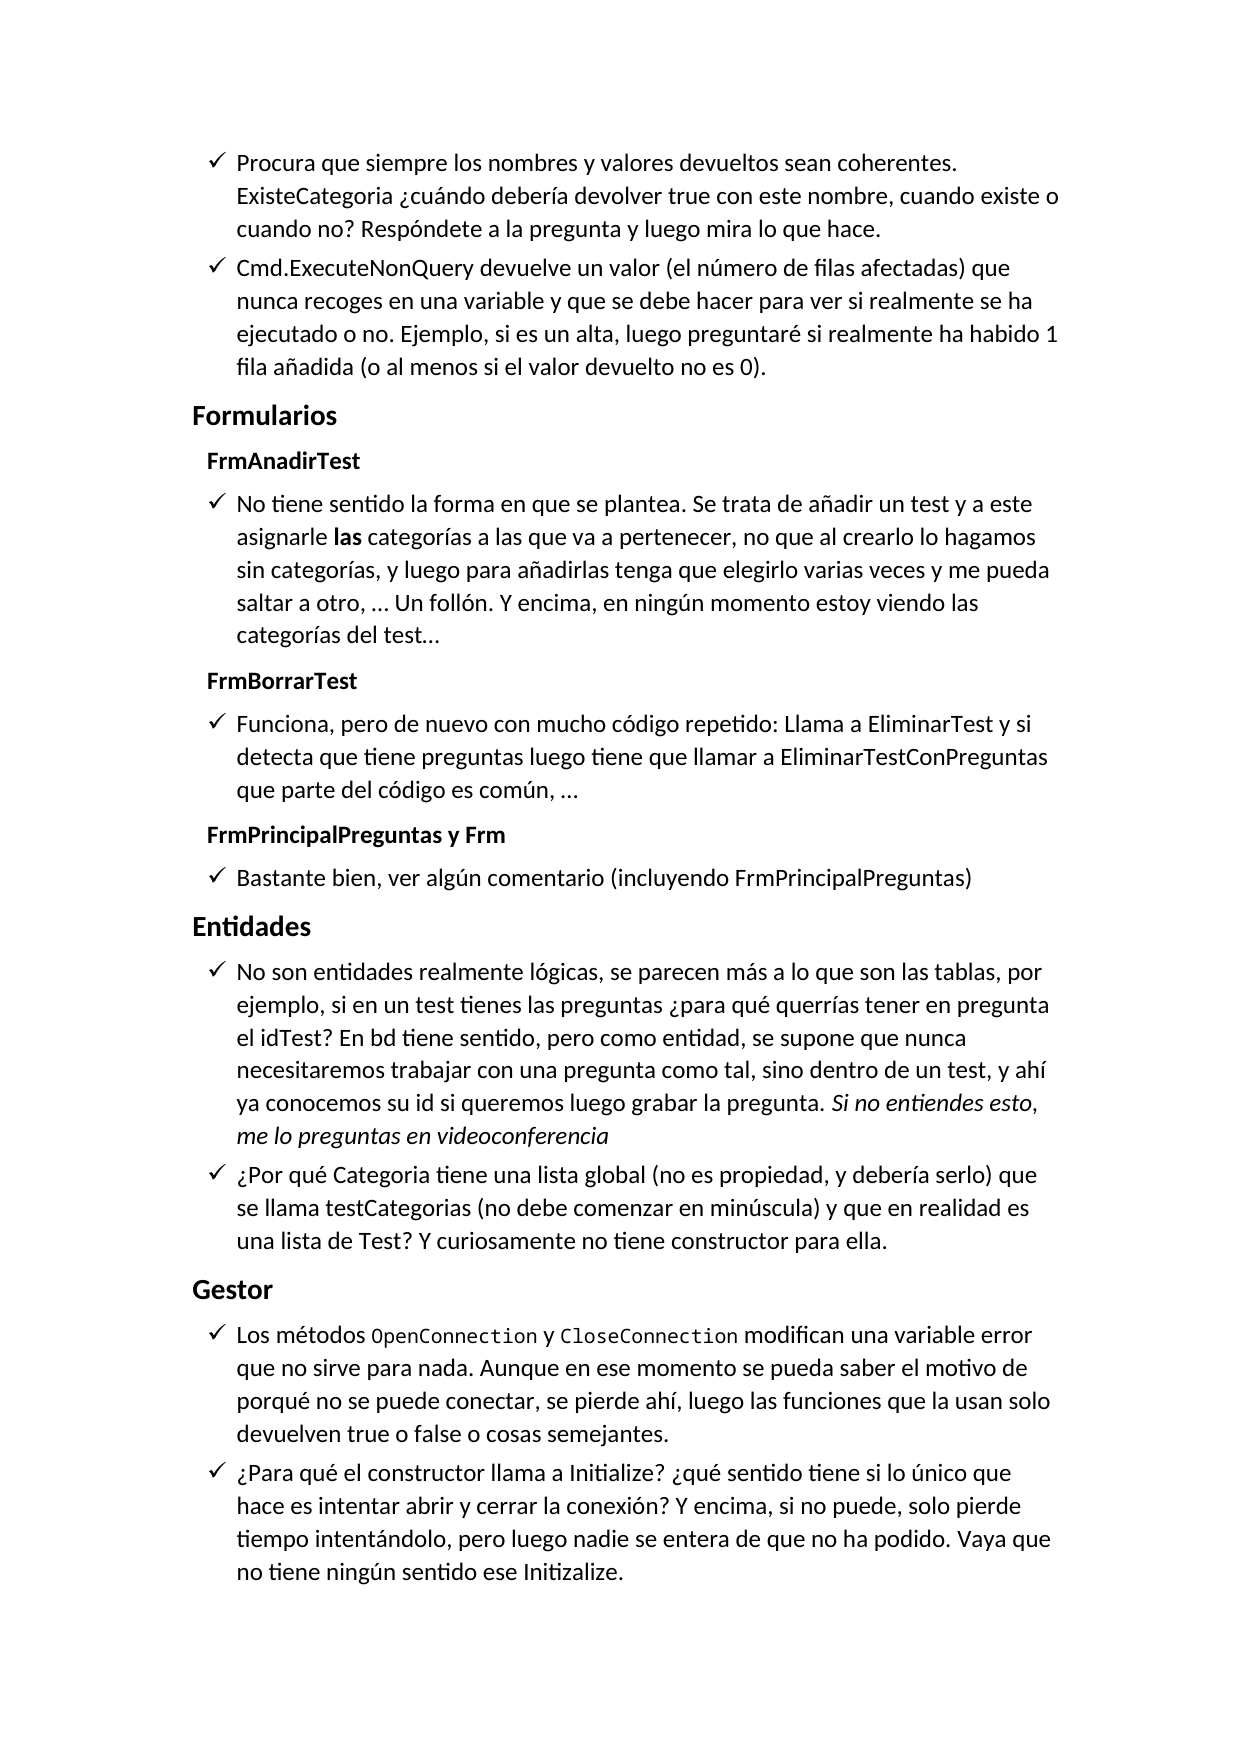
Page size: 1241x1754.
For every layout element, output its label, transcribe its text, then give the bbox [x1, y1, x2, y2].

list No tiene sentido la forma en que se plantea. Se trata de añadir un test y a este asignarle las categorías a las que va a pertenecer, no que al crearlo lo hagamos sin categorías, y luego para añadirlas tenga que elegirlo varias veces y me pueda saltar a otro, … Un follón. Y encima, en ningún momento estoy viendo las categorías del test… [207, 488, 1063, 650]
list Funciona, pero de nuevo con mucho código repetido: Llama a EliminarTest y si detecta que tiene preguntas luego tiene que llamar a EliminarTestConPreguntas que parte del código es común, … [207, 708, 1063, 804]
text Entidades [192, 908, 1063, 943]
text FrmBorrarTest [207, 665, 1063, 696]
list No son entidades realmente lógicas, se parecen más a lo que son las tablas, por ejemplo, si en un test tienes las preguntas ¿para qué querrías tener en pregunta el idTest? En bd tiene sentido, pero como entidad, se supone que nunca necesitaremos trabajar con una pregunta como tal, sino dentro de un test, y ahí ya conocemos su id si queremos luego grabar la pregunta. Si no entiendes esto, me lo preguntas en videoconferencia [207, 956, 1063, 1151]
list Los métodos OpenConnection y CloseConnection modifican una variable error que no sirve para nada. Aunque en ese momento se pueda saber el motivo de porqué no se puede conectar, se pierde ahí, luego las funciones que la usan solo devuelven true o false o cosas semejantes. [207, 1319, 1063, 1448]
list ¿Por qué Categoria tiene una lista global (no es propiedad, y debería serlo) que se llama testCategorias (no debe comenzar en minúscula) y que en realidad es una lista de Test? Y curiosamente no tiene constructor para ella. [207, 1159, 1063, 1256]
text Gestor [192, 1271, 1063, 1306]
list ¿Para qué el constructor llama a Initialize? ¿qué sentido tiene si lo único que hace es intentar abrir y cerrar la conexión? Y encima, si no puede, solo pierde tiempo intentándolo, pero luego nadie se entera de que no ha podido. Vaya que no tiene ningún sentido ese Initizalize. [207, 1457, 1063, 1586]
list Procura que siempre los nombres y valores devueltos sean coherentes. ExisteCategoria ¿cuándo debería devolver true con este nombre, cuando existe o cuando no? Respóndete a la pregunta y luego mira lo que hace. [207, 148, 1063, 244]
text Formularios [192, 397, 1063, 432]
list Bastante bien, ver algún comentario (incluyendo FrmPrincipalPreguntas) [207, 862, 1063, 893]
list Cmd.ExecuteNonQuery devuelve un valor (el número de filas afectadas) que nunca recoges en una variable y que se debe hacer para ver si realmente se ha ejecutado o no. Ejemplo, si es un alta, luego preguntaré si realmente ha habido 1 fila añadida (o al menos si el valor devuelto no es 0). [207, 253, 1063, 382]
text FrmAnadirTest [207, 445, 1063, 475]
text FrmPrincipalPreguntas y Frm [207, 819, 1063, 850]
